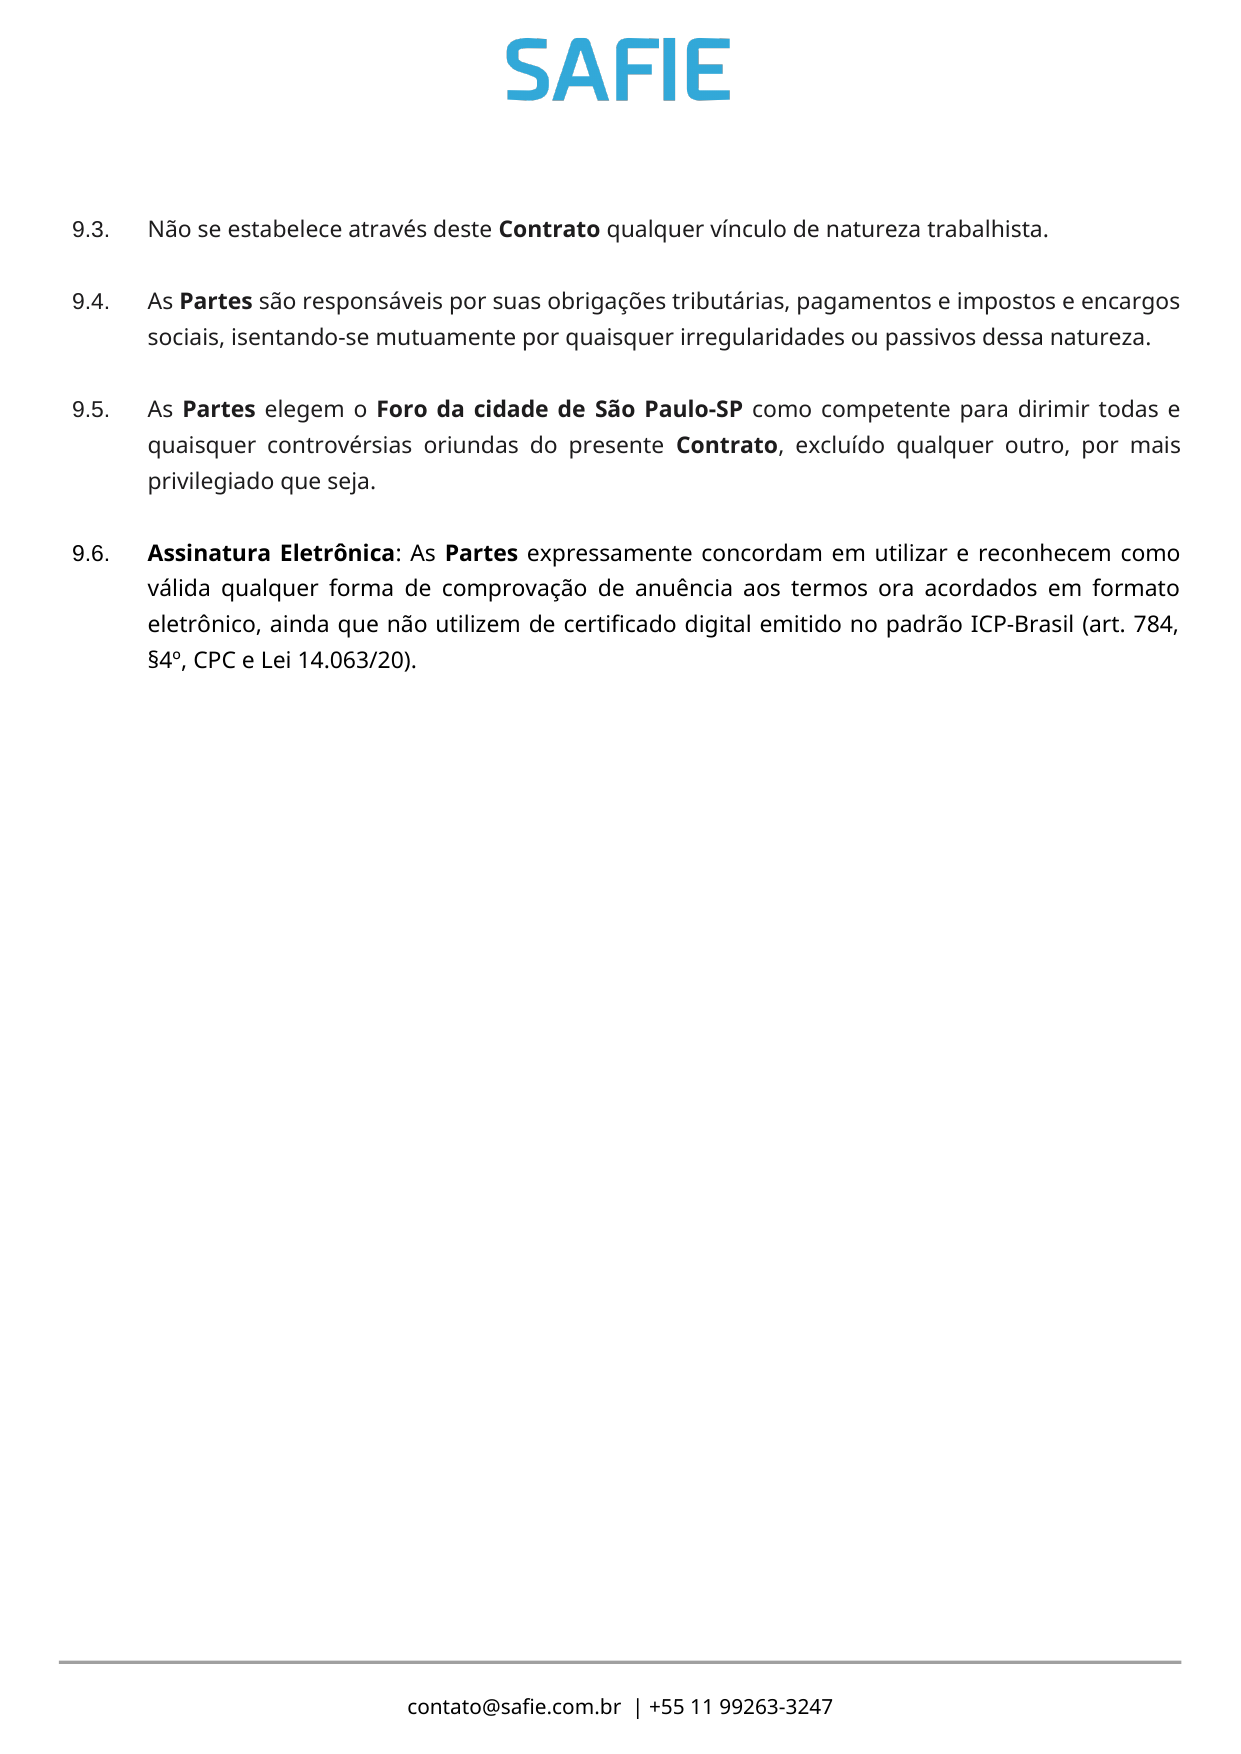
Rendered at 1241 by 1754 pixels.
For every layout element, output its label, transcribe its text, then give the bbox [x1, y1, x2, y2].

list Não se estabelece através deste Contrato qualquer vínculo de natureza trabalhista. [110, 213, 1181, 244]
picture [493, 29, 747, 111]
list As Partes são responsáveis por suas obrigações tributárias, pagamentos e impostos e encargos sociais, isentando-se mutuamente por quaisquer irregularidades ou passivos dessa natureza. [110, 285, 1181, 352]
list Assinatura Eletrônica: As Partes expressamente concordam em utilizar e reconhecem como válida qualquer forma de comprovação de anuência aos termos ora acordados em formato eletrônico, ainda que não utilizem de certificado digital emitido no padrão ICP-Brasil (art. 784, §4º, CPC e Lei 14.063/20). [110, 536, 1181, 676]
list As Partes elegem o Foro da cidade de São Paulo-SP como competente para dirimir todas e quaisquer controvérsias oriundas do presente Contrato, excluído qualquer outro, por mais privilegiado que seja. [110, 393, 1181, 496]
